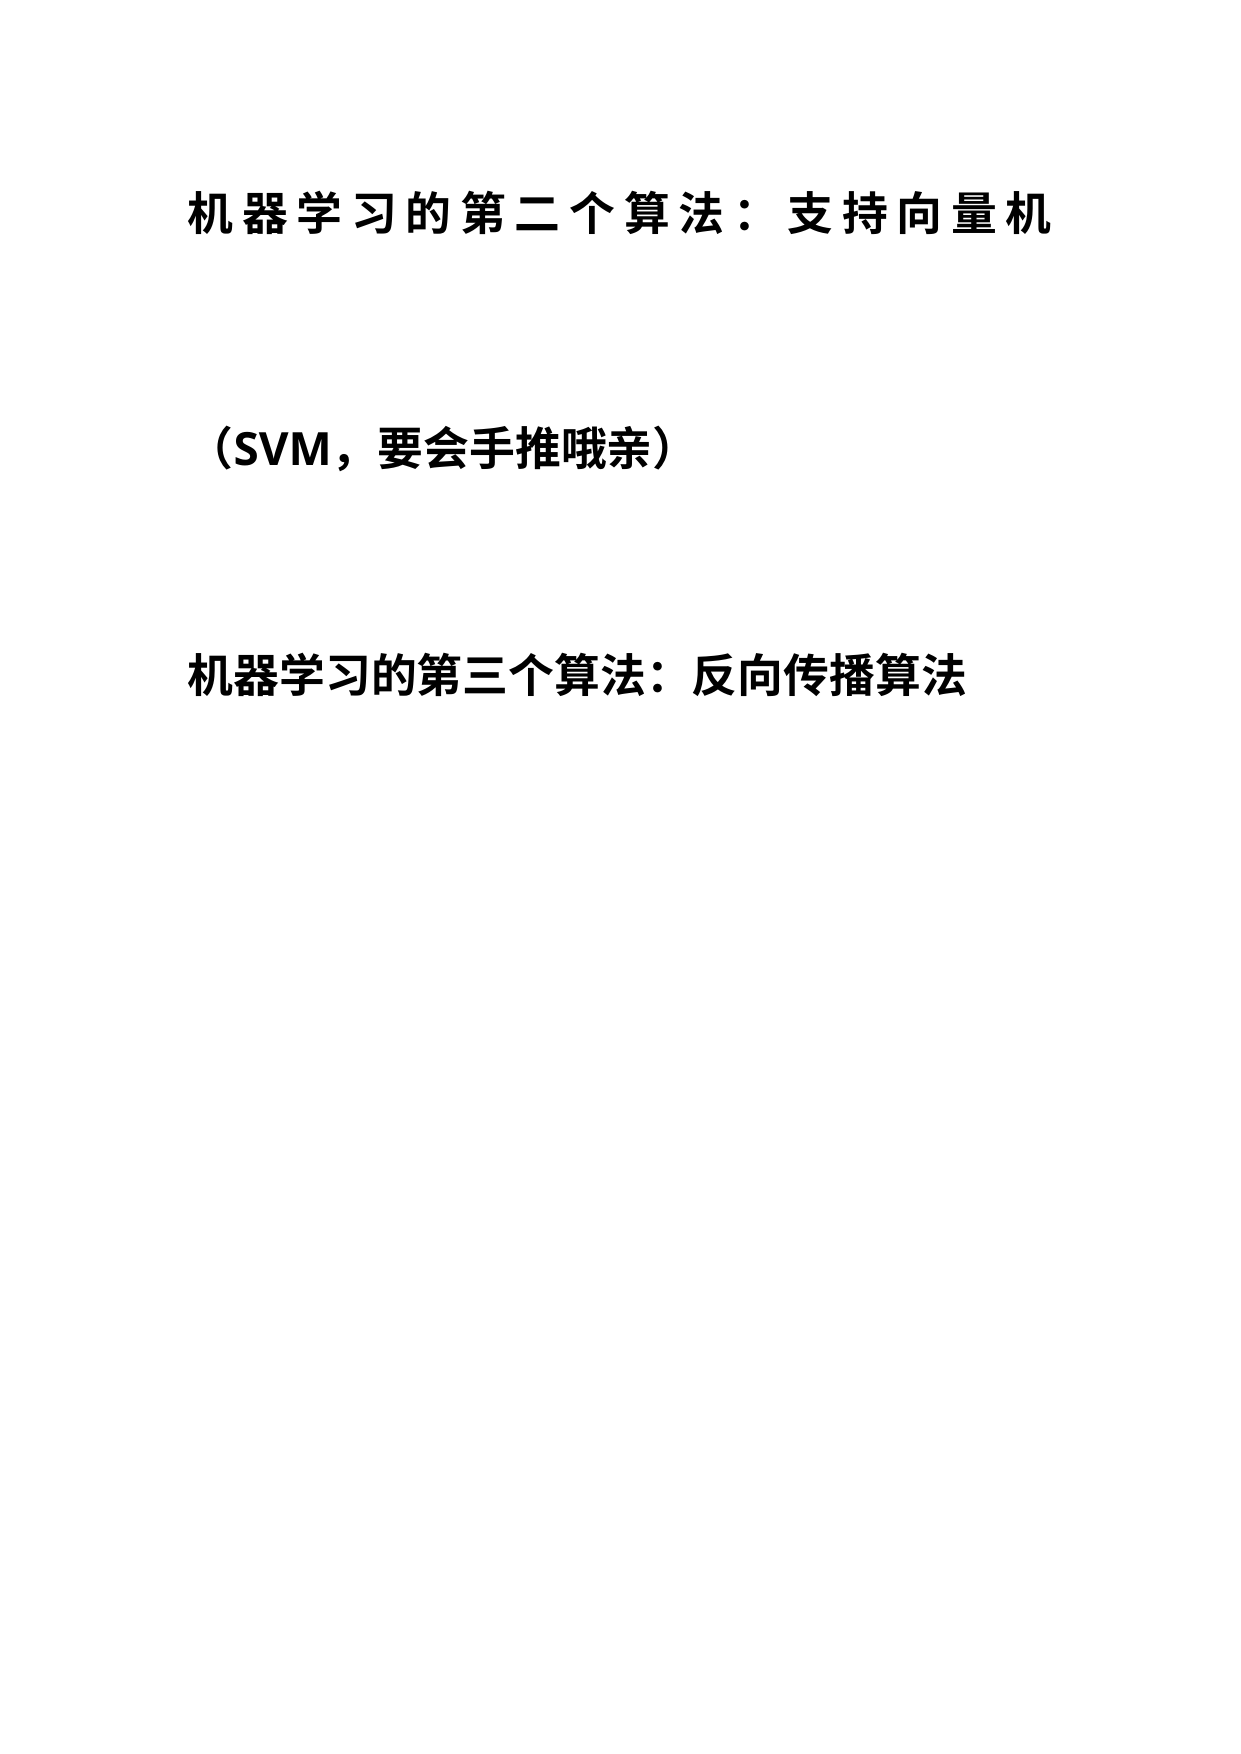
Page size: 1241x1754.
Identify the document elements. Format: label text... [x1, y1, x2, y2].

subtitle 机器学习的第二个算法：支持向量机（SVM，要会手推哦亲） [187, 162, 1053, 494]
subtitle 机器学习的第三个算法：反向传播算法 [187, 623, 1053, 721]
